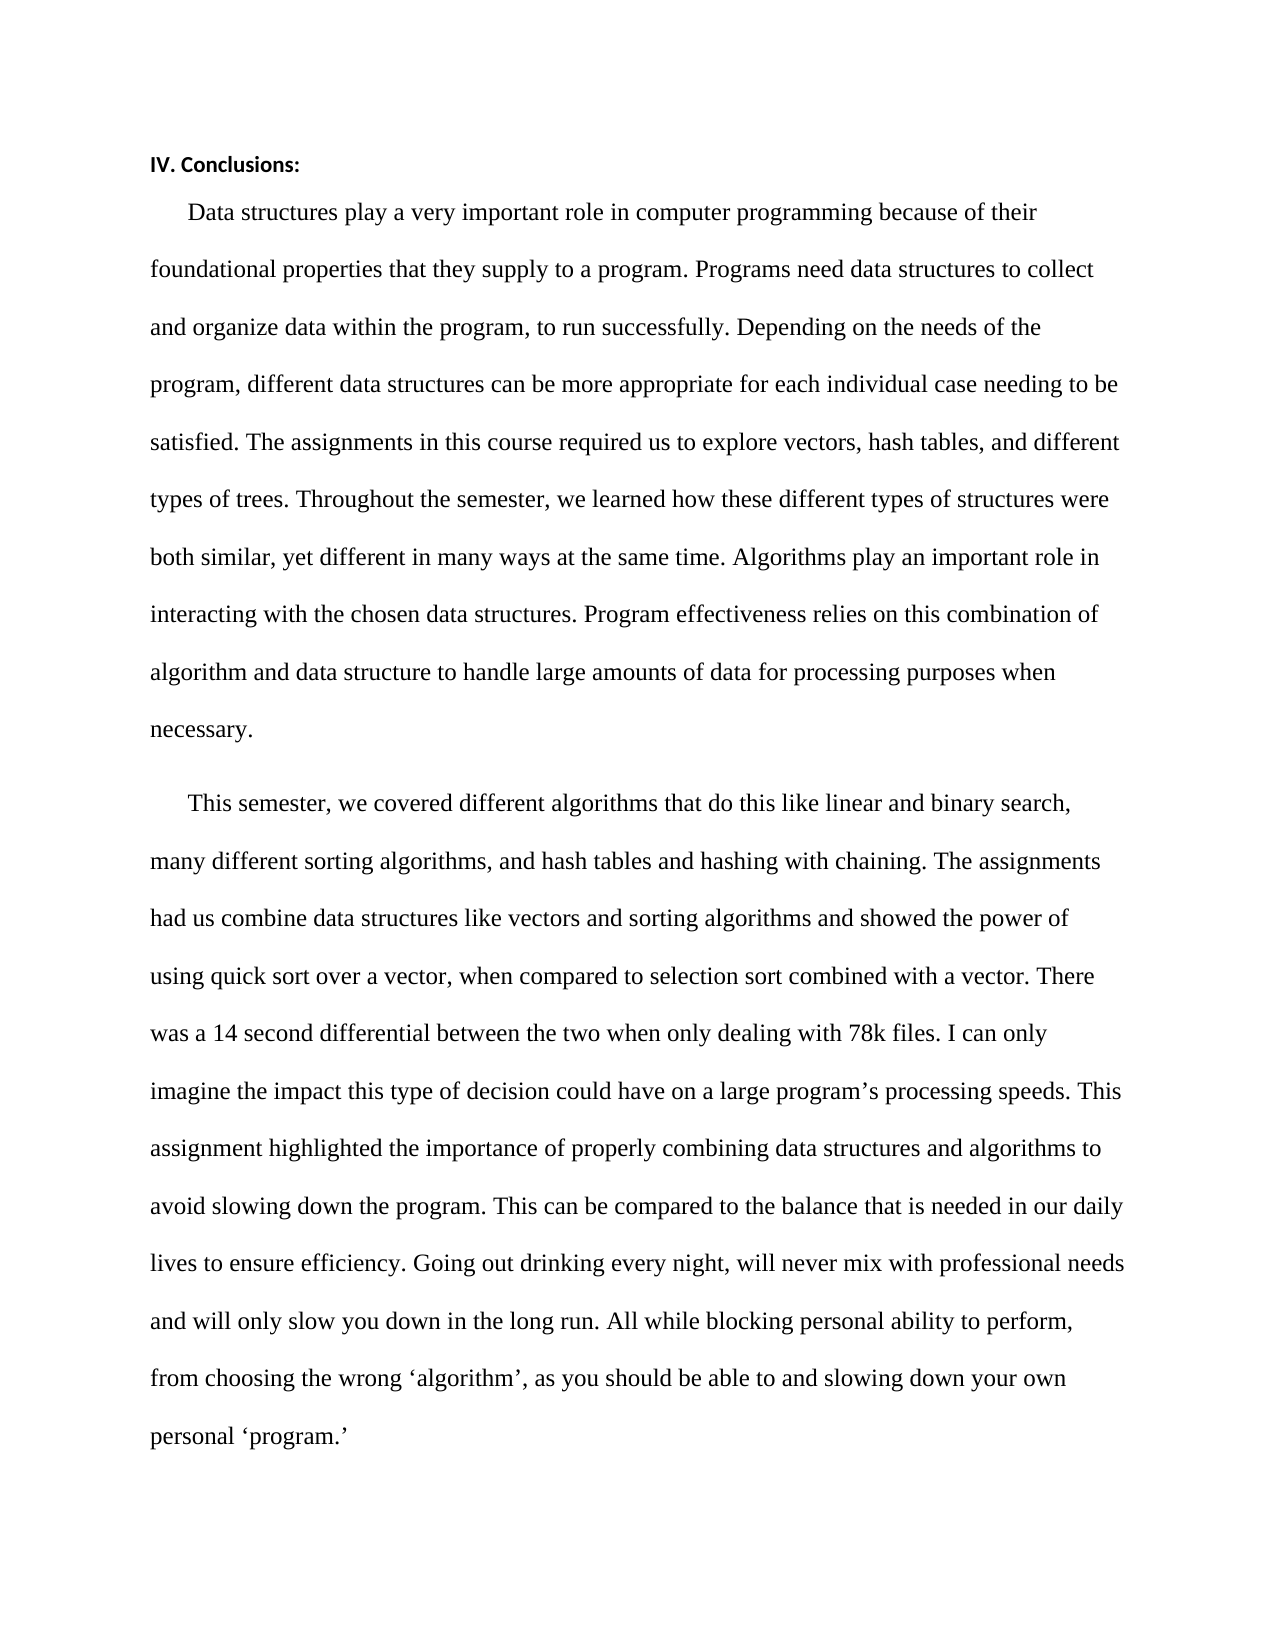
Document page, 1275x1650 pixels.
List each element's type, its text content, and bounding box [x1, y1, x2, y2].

text Data structures play a very important role in computer programming because of their foundational properties that they supply to a program. Programs need data structures to collect and organize data within the program, to run successfully. Depending on the needs of the program, different data structures can be more appropriate for each individual case needing to be satisfied. The assignments in this course required us to explore vectors, hash tables, and different types of trees. Throughout the semester, we learned how these different types of structures were both similar, yet different in many ways at the same time. Algorithms play an important role in interacting with the chosen data structures. Program effectiveness relies on this combination of algorithm and data structure to handle large amounts of data for processing purposes when necessary. [150, 197, 1125, 743]
text IV. Conclusions: [150, 150, 1125, 178]
text This semester, we covered different algorithms that do this like linear and binary search, many different sorting algorithms, and hash tables and hashing with chaining. The assignments had us combine data structures like vectors and sorting algorithms and showed the power of using quick sort over a vector, when compared to selection sort combined with a vector. There was a 14 second differential between the two when only dealing with 78k files. I can only imagine the impact this type of decision could have on a large program’s processing speeds. This assignment highlighted the importance of properly combining data structures and algorithms to avoid slowing down the program. This can be compared to the balance that is needed in our daily lives to ensure efficiency. Going out drinking every night, will never mix with professional needs and will only slow you down in the long run. All while blocking personal ability to perform, from choosing the wrong ‘algorithm’, as you should be able to and slowing down your own personal ‘program.’ [150, 788, 1125, 1450]
